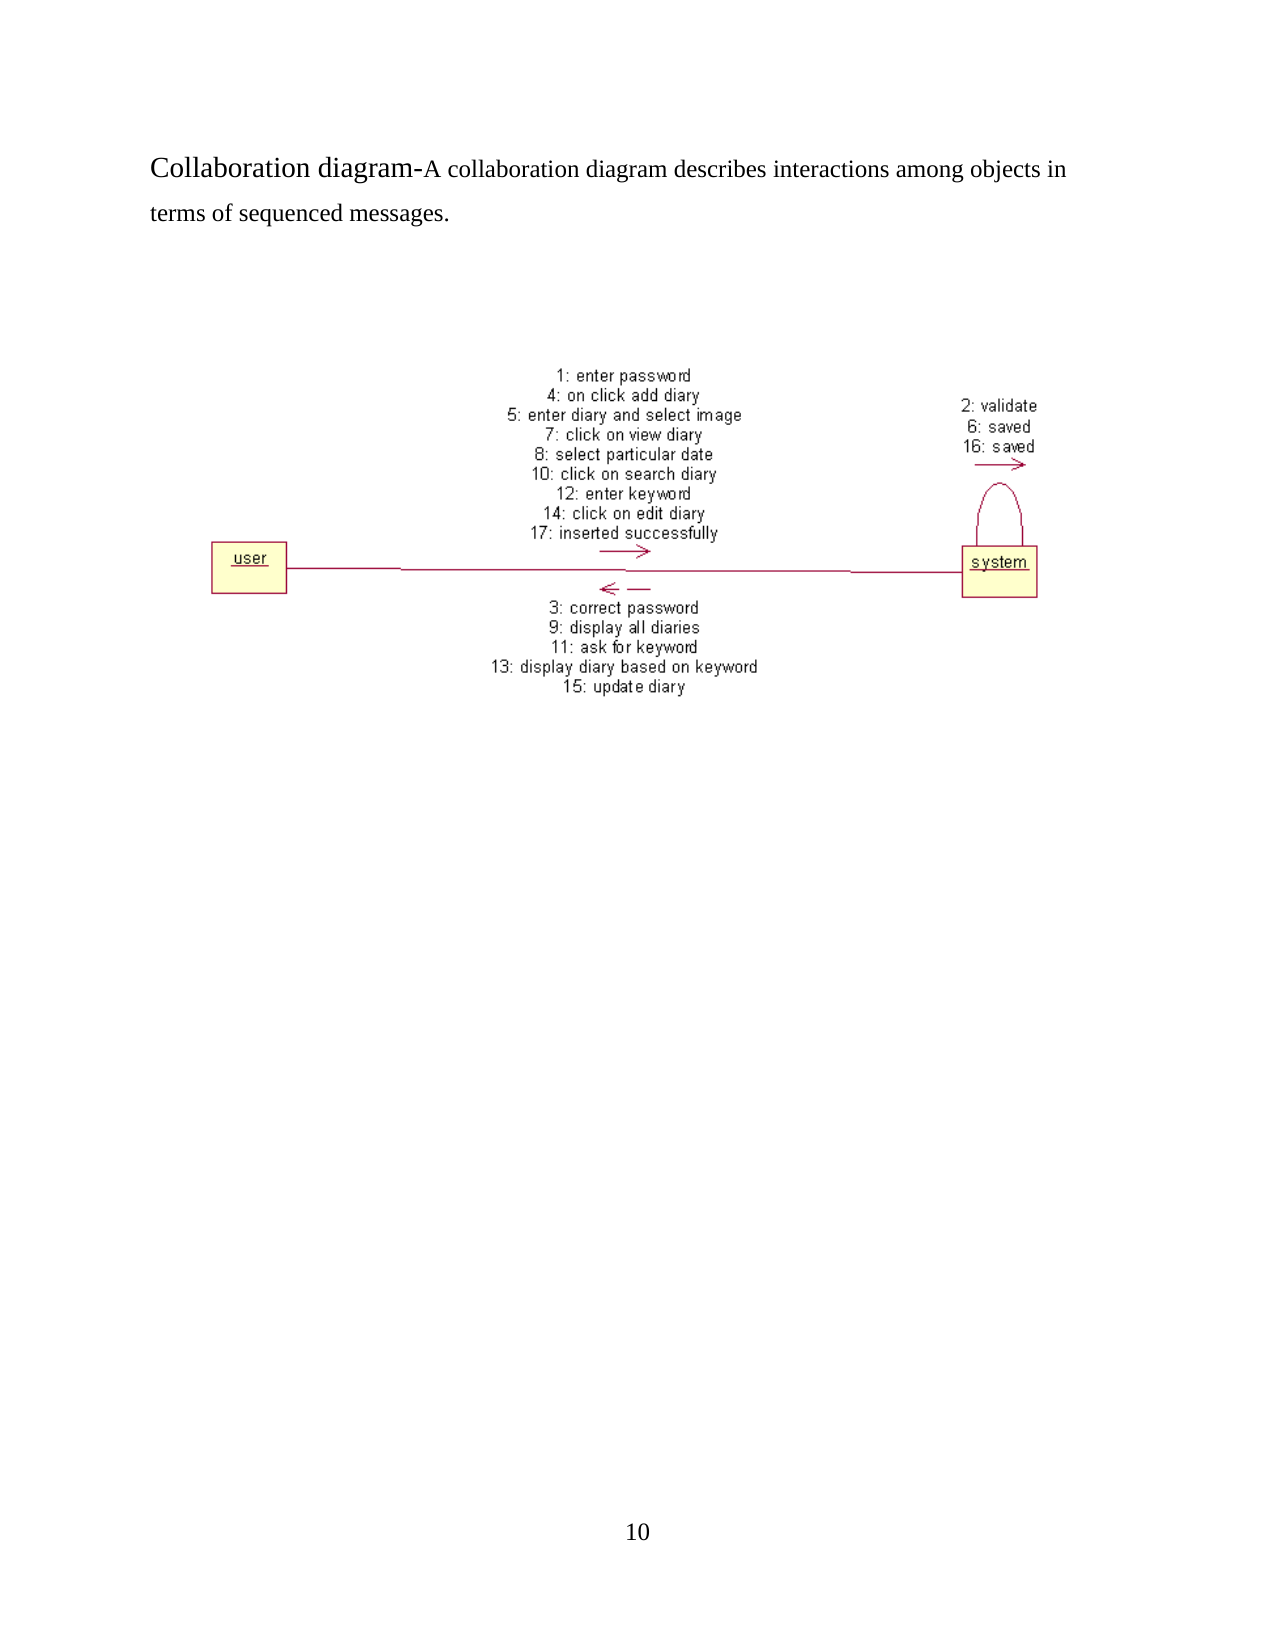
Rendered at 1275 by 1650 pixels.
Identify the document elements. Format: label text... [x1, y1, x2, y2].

text Collaboration diagram-A collaboration diagram describes interactions among objects in terms of sequenced messages. [150, 150, 1125, 227]
picture [150, 261, 1124, 783]
